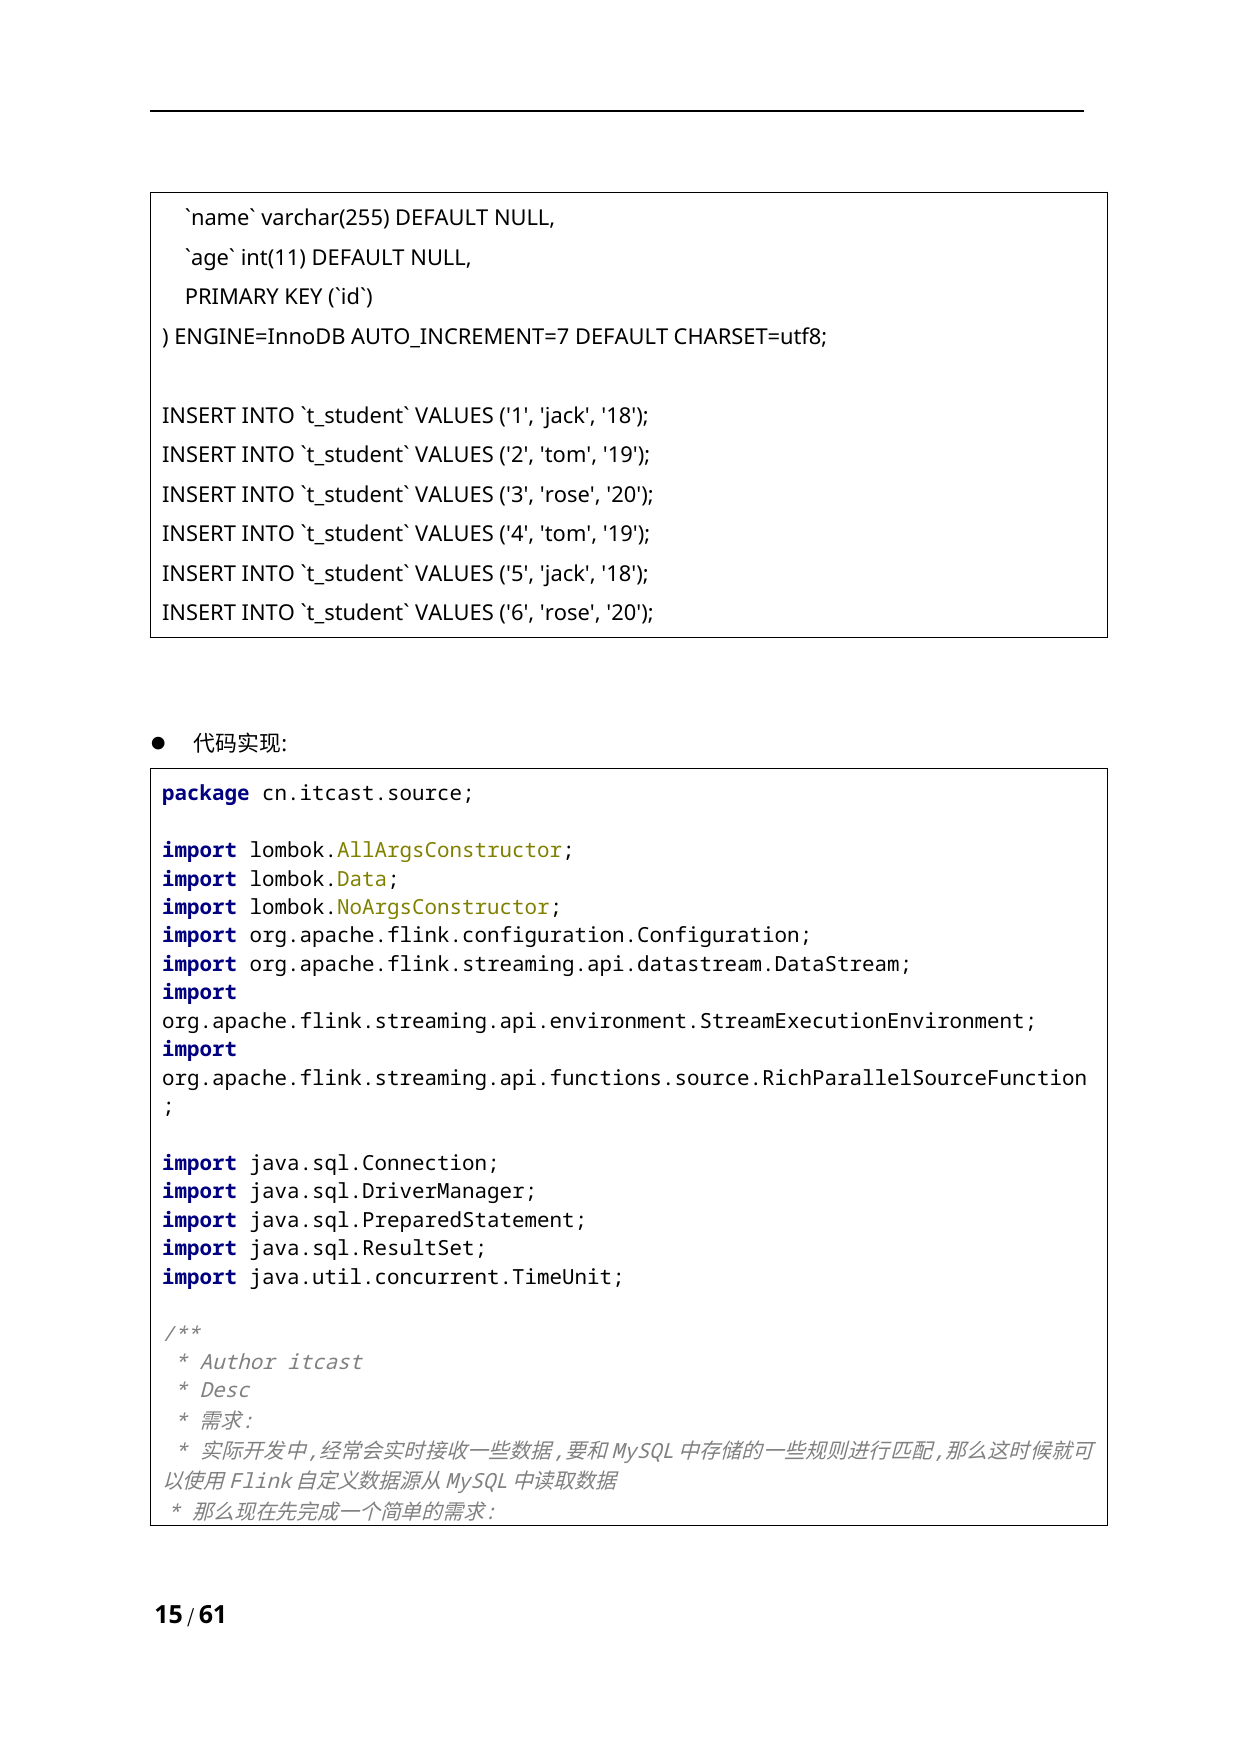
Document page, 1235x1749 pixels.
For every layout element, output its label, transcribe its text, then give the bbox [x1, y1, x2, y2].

list 代码实现: [150, 726, 1084, 758]
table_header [151, 769, 1107, 1525]
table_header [151, 193, 1107, 637]
